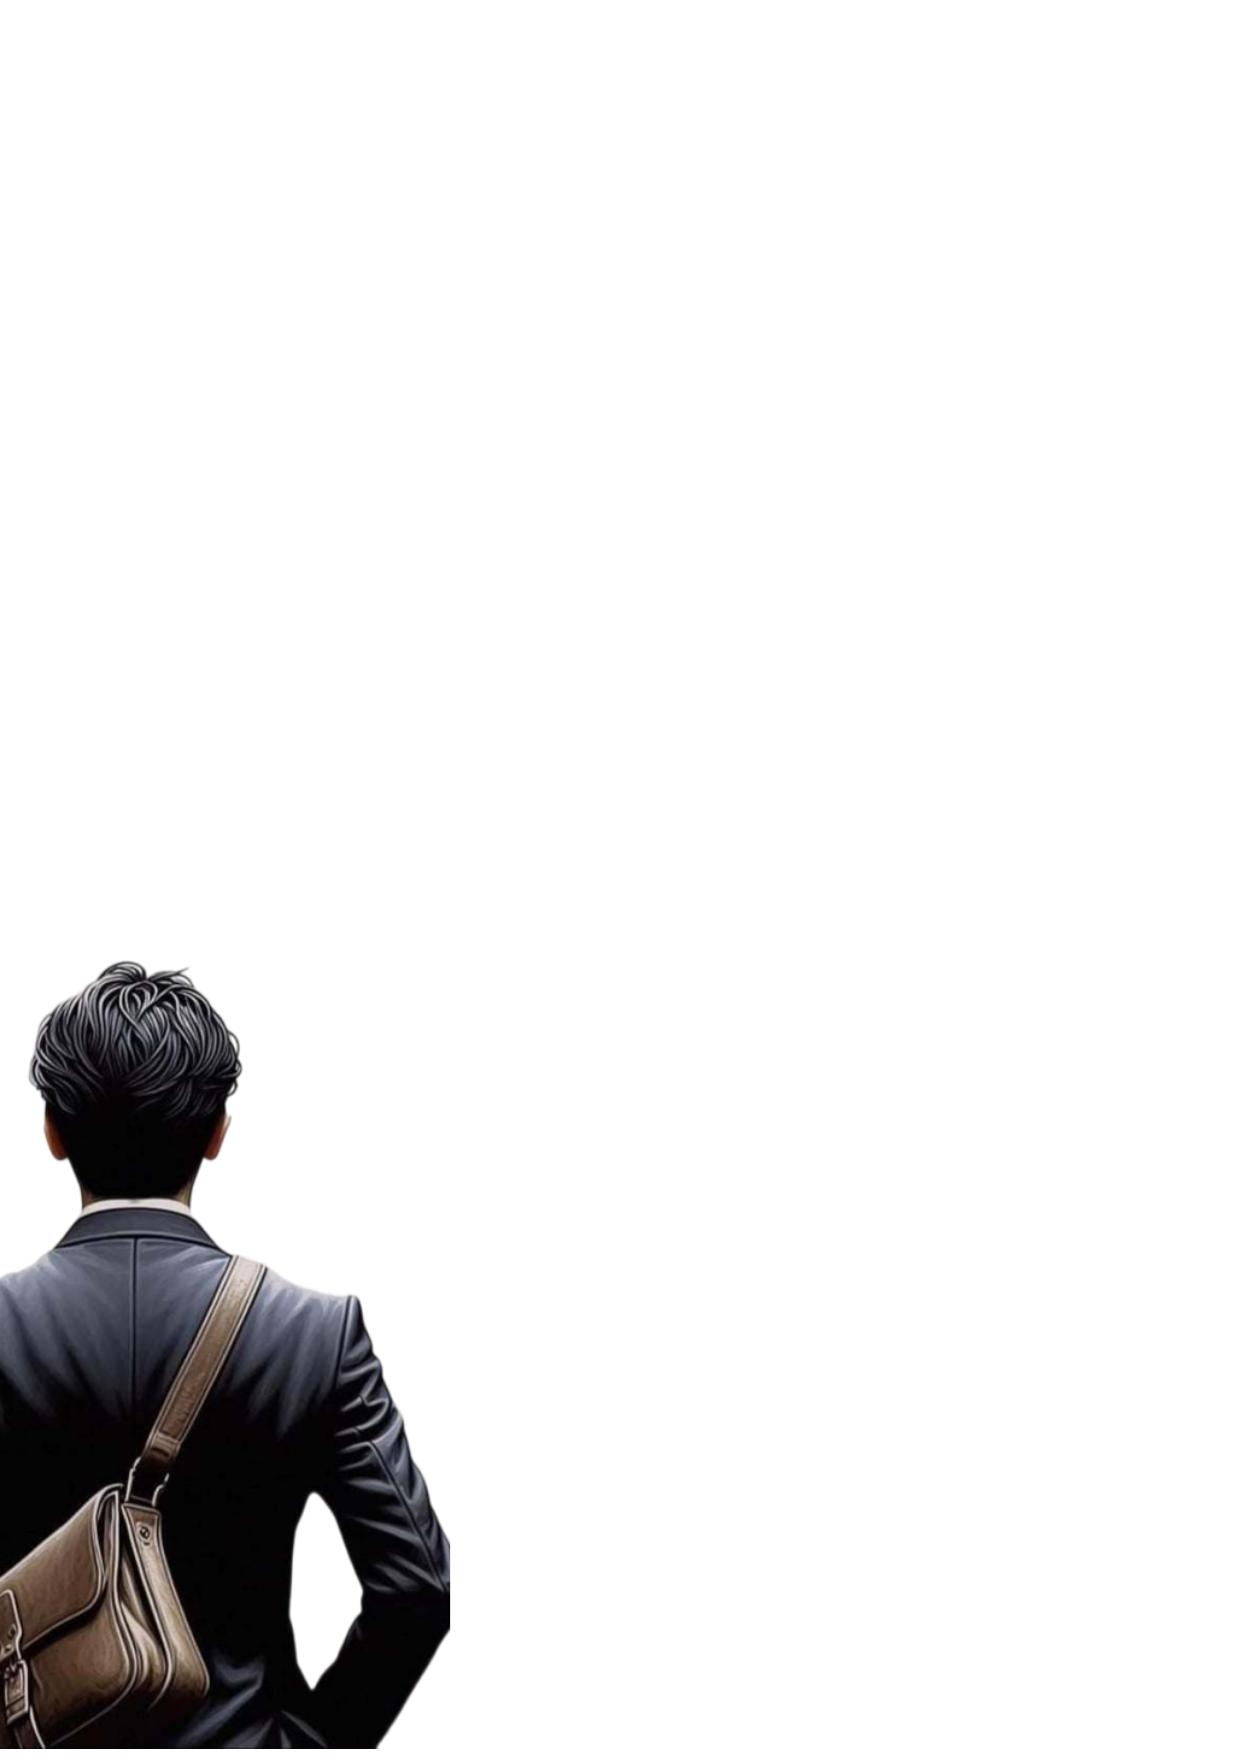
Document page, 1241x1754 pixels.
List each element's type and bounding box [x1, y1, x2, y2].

picture [0, 947, 451, 1749]
